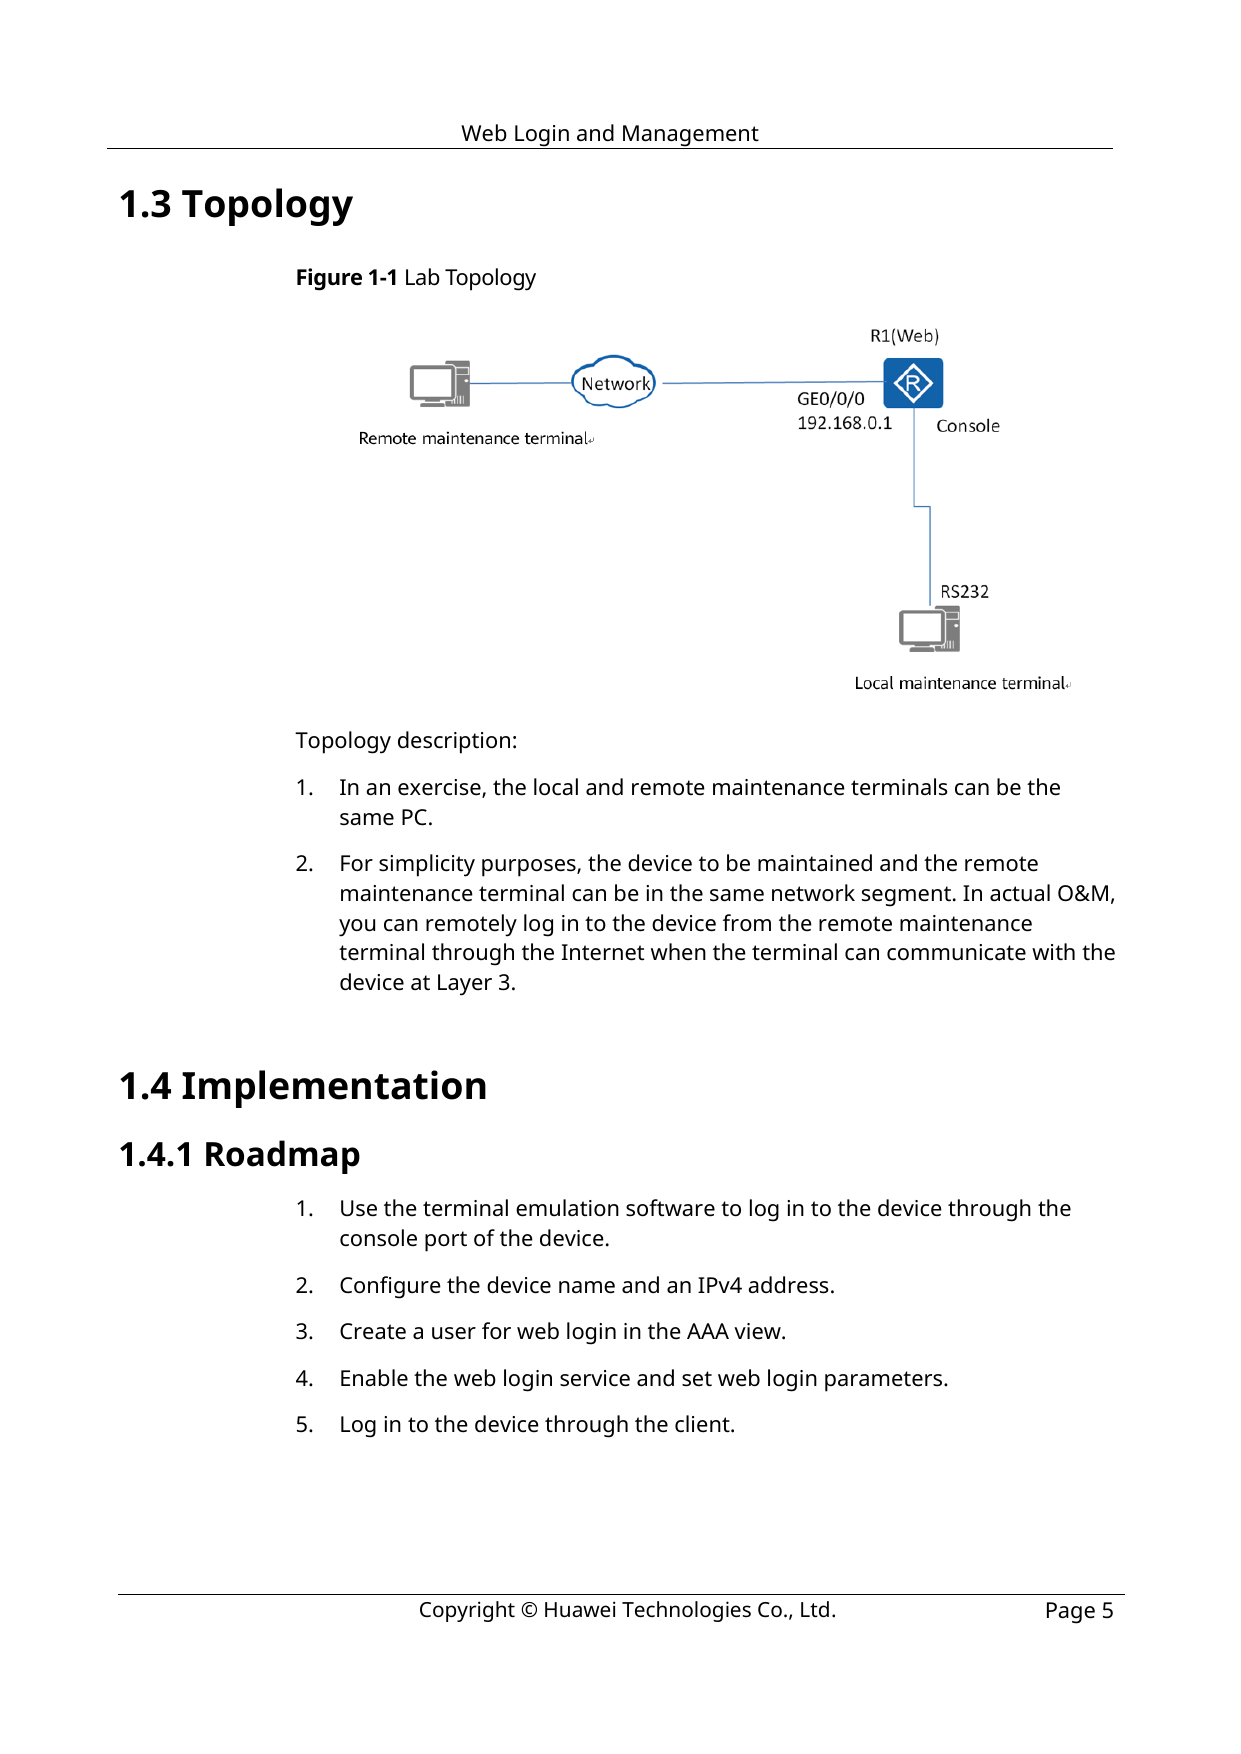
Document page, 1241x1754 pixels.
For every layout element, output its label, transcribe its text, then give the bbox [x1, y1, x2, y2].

picture [341, 308, 1076, 709]
list Enable the web login service and set web login parameters. [295, 1362, 1122, 1392]
list For simplicity purposes, the device to be maintained and the remote maintenance terminal can be in the same network segment. In actual O&M, you can remotely log in to the device from the remote maintenance terminal through the Internet when the terminal can communicate with the device at Layer 3. [295, 848, 1122, 997]
text Lab Topology [295, 262, 1122, 291]
text Topology description: [295, 725, 1122, 755]
subtitle Implementation [118, 1059, 1122, 1110]
list Create a user for web login in the AAA view. [295, 1316, 1122, 1346]
list Configure the device name and an IPv4 address. [295, 1269, 1122, 1299]
subtitle Roadmap [118, 1131, 1122, 1177]
list Use the terminal emulation software to log in to the device through the console port of the device. [295, 1193, 1122, 1253]
list In an exercise, the local and remote maintenance terminals can be the same PC. [295, 772, 1122, 831]
list Log in to the device through the client. [295, 1409, 1122, 1439]
subtitle Topology [118, 177, 1122, 228]
